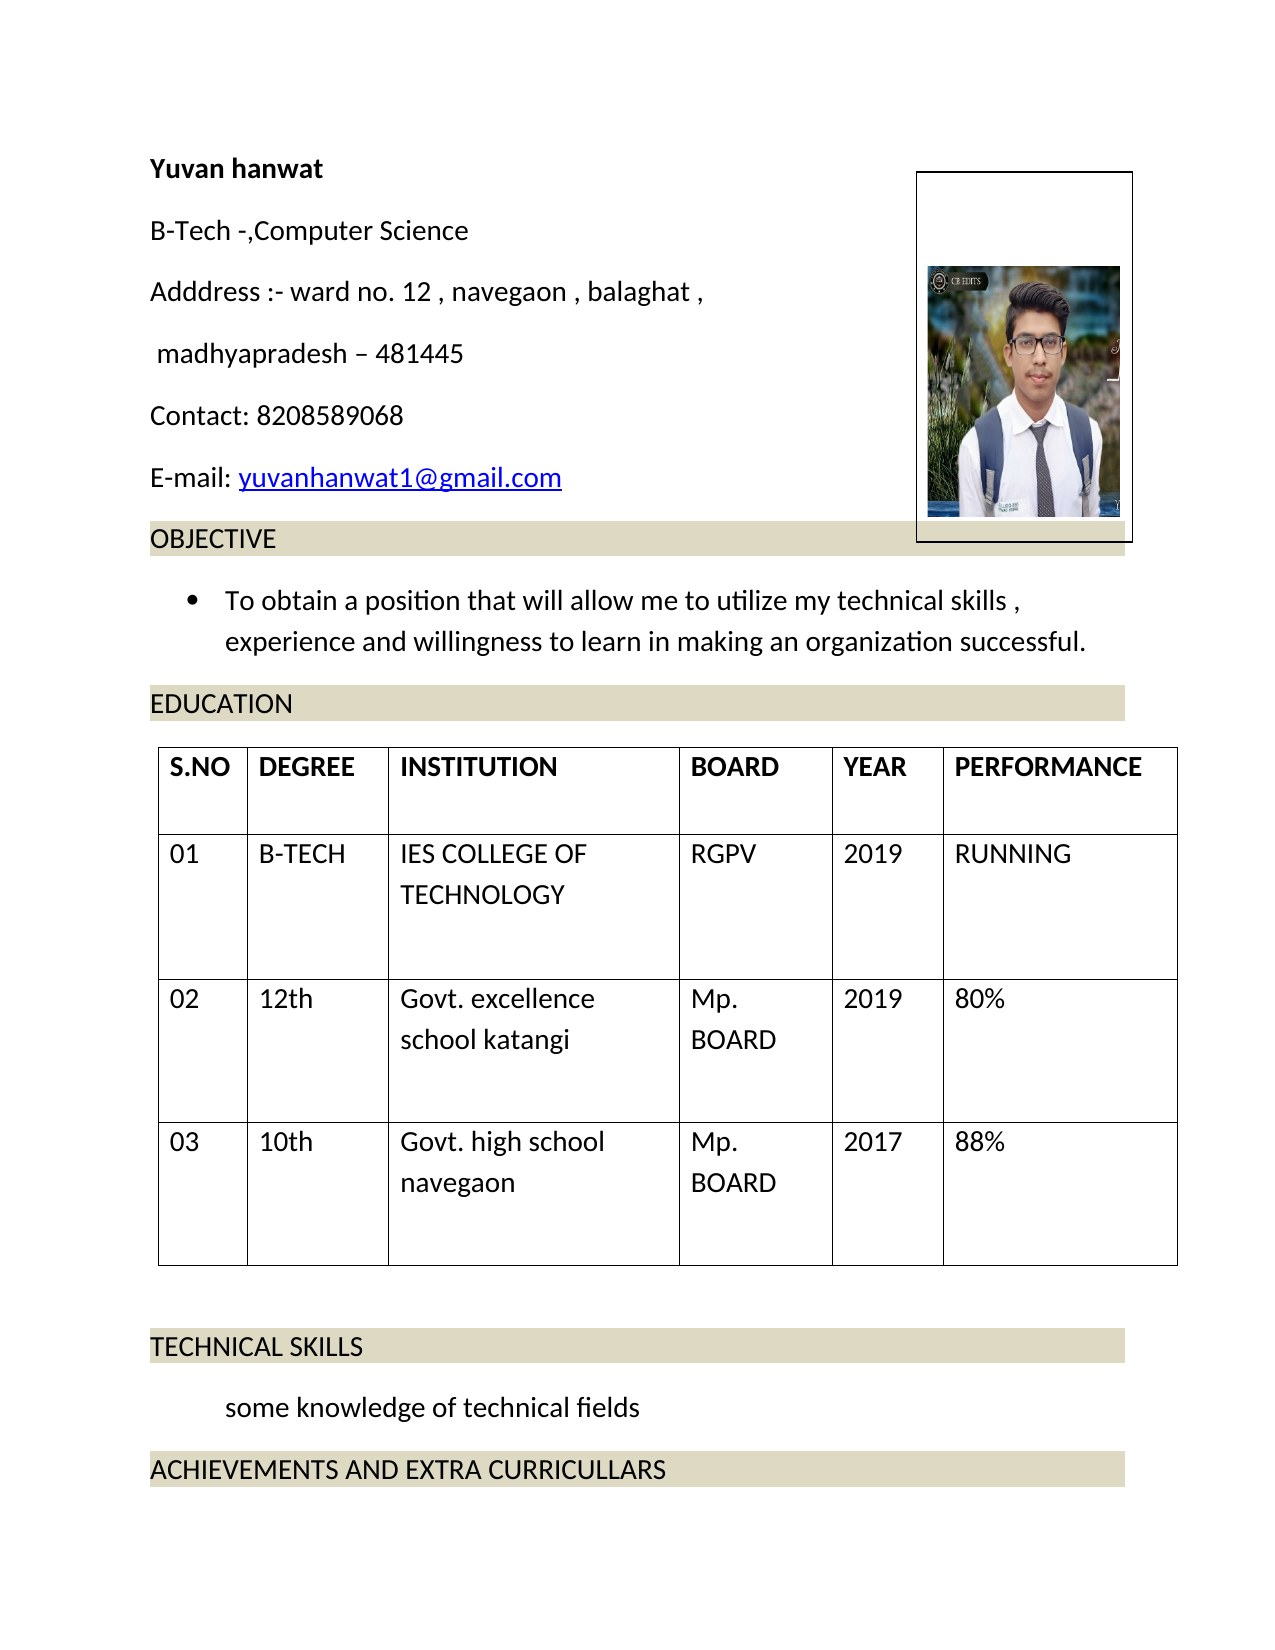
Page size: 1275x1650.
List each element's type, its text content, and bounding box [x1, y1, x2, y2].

text E-mail: yuvanhanwat1@gmail.com [150, 459, 916, 494]
text Adddress :- ward no. 12 , navegaon , balaghat , [150, 273, 916, 309]
text ACHIEVEMENTS AND EXTRA CURRICULLARS [150, 1451, 1125, 1487]
table_cell RGPV [680, 835, 832, 979]
table_cell 12th [248, 980, 388, 1122]
table_cell RUNNING [944, 835, 1177, 979]
table_header YEAR [833, 748, 943, 834]
text TECHNICAL SKILLS [150, 1328, 1125, 1363]
table_cell 2019 [833, 980, 943, 1122]
table_cell Mp. BOARD [680, 980, 832, 1122]
table_header BOARD [680, 748, 832, 834]
table_cell 2019 [833, 835, 943, 979]
table_header S.NO [159, 748, 247, 834]
table_cell B-TECH [248, 835, 388, 979]
text OBJECTIVE [150, 521, 1125, 556]
list some knowledge of technical fields [225, 1389, 1125, 1425]
table_cell IES COLLEGE OF TECHNOLOGY [389, 835, 679, 979]
table_cell 10th [248, 1123, 388, 1265]
text Yuvan hanwat [150, 150, 1125, 186]
text Contact: 8208589068 [150, 397, 916, 433]
table_cell 80% [944, 980, 1177, 1122]
picture [927, 266, 1120, 517]
table_header DEGREE [248, 748, 388, 834]
table_header PERFORMANCE [944, 748, 1177, 834]
text madhyapradesh – 481445 [150, 335, 916, 371]
table_cell 02 [159, 980, 247, 1122]
table_cell 2017 [833, 1123, 943, 1265]
table_header [917, 173, 1132, 541]
table_cell 03 [159, 1123, 247, 1265]
text EDUCATION [150, 685, 1125, 721]
table_cell Govt. excellence school katangi [389, 980, 679, 1122]
table_cell Govt. high school navegaon [389, 1123, 679, 1265]
table_cell 88% [944, 1123, 1177, 1265]
table_cell Mp. BOARD [680, 1123, 832, 1265]
table_header INSTITUTION [389, 748, 679, 834]
table_cell 01 [159, 835, 247, 979]
text B-Tech -,Computer Science [150, 212, 916, 247]
list To obtain a position that will allow me to utilize my technical skills , experience and willingness to learn in making an organization successful. [187, 582, 1125, 659]
